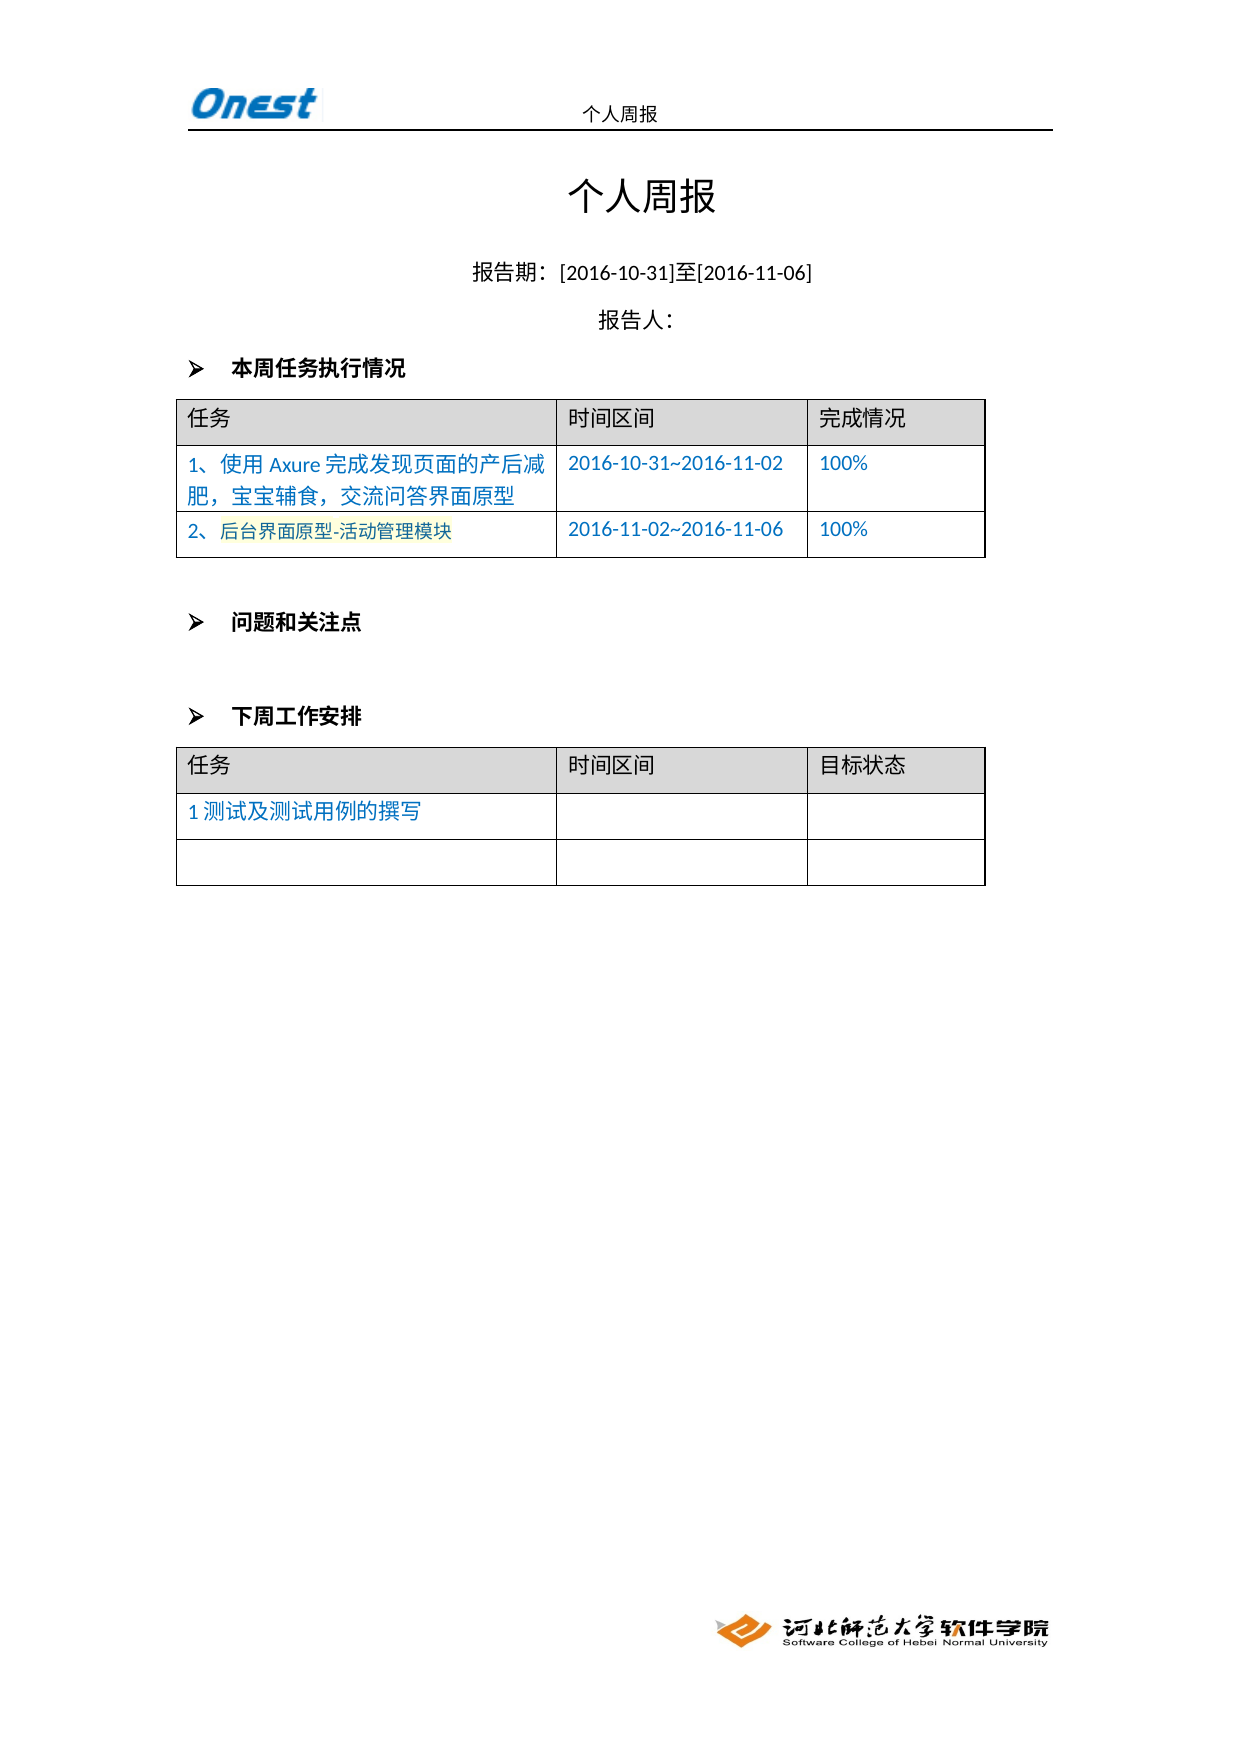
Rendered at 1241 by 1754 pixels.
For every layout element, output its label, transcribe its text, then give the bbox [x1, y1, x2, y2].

table_header 时间区间 [557, 748, 807, 793]
table_header 任务 [177, 400, 556, 445]
picture [710, 1611, 1053, 1651]
picture [187, 88, 324, 122]
table_header 时间区间 [557, 400, 807, 445]
table_cell [177, 840, 556, 885]
table_cell 2016-11-02~2016-11-06 [557, 512, 807, 557]
text 报告期：[2016-10-31]至[2016-11-06] [187, 254, 1053, 287]
table_cell 100% [808, 446, 984, 511]
table_header 目标状态 [808, 748, 984, 793]
list 本周任务执行情况 [187, 351, 1053, 383]
list 下周工作安排 [187, 698, 1053, 731]
table_cell 1 测试及测试用例的撰写 [177, 794, 556, 839]
table_cell [808, 840, 984, 885]
table_cell 2016-10-31~2016-11-02 [557, 446, 807, 511]
table_cell 2、后台界面原型-活动管理模块 [177, 512, 556, 557]
table_cell 100% [808, 512, 984, 557]
table_header 任务 [177, 748, 556, 793]
text 个人周报 [187, 162, 1053, 227]
text 报告人： [187, 302, 1053, 335]
table_cell [557, 840, 807, 885]
list 问题和关注点 [187, 604, 1053, 637]
table_cell [557, 794, 807, 839]
table_header 完成情况 [808, 400, 984, 445]
table_cell 1、使用Axure完成发现页面的产后减肥，宝宝辅食，交流问答界面原型 [177, 446, 556, 511]
table_cell [808, 794, 984, 839]
